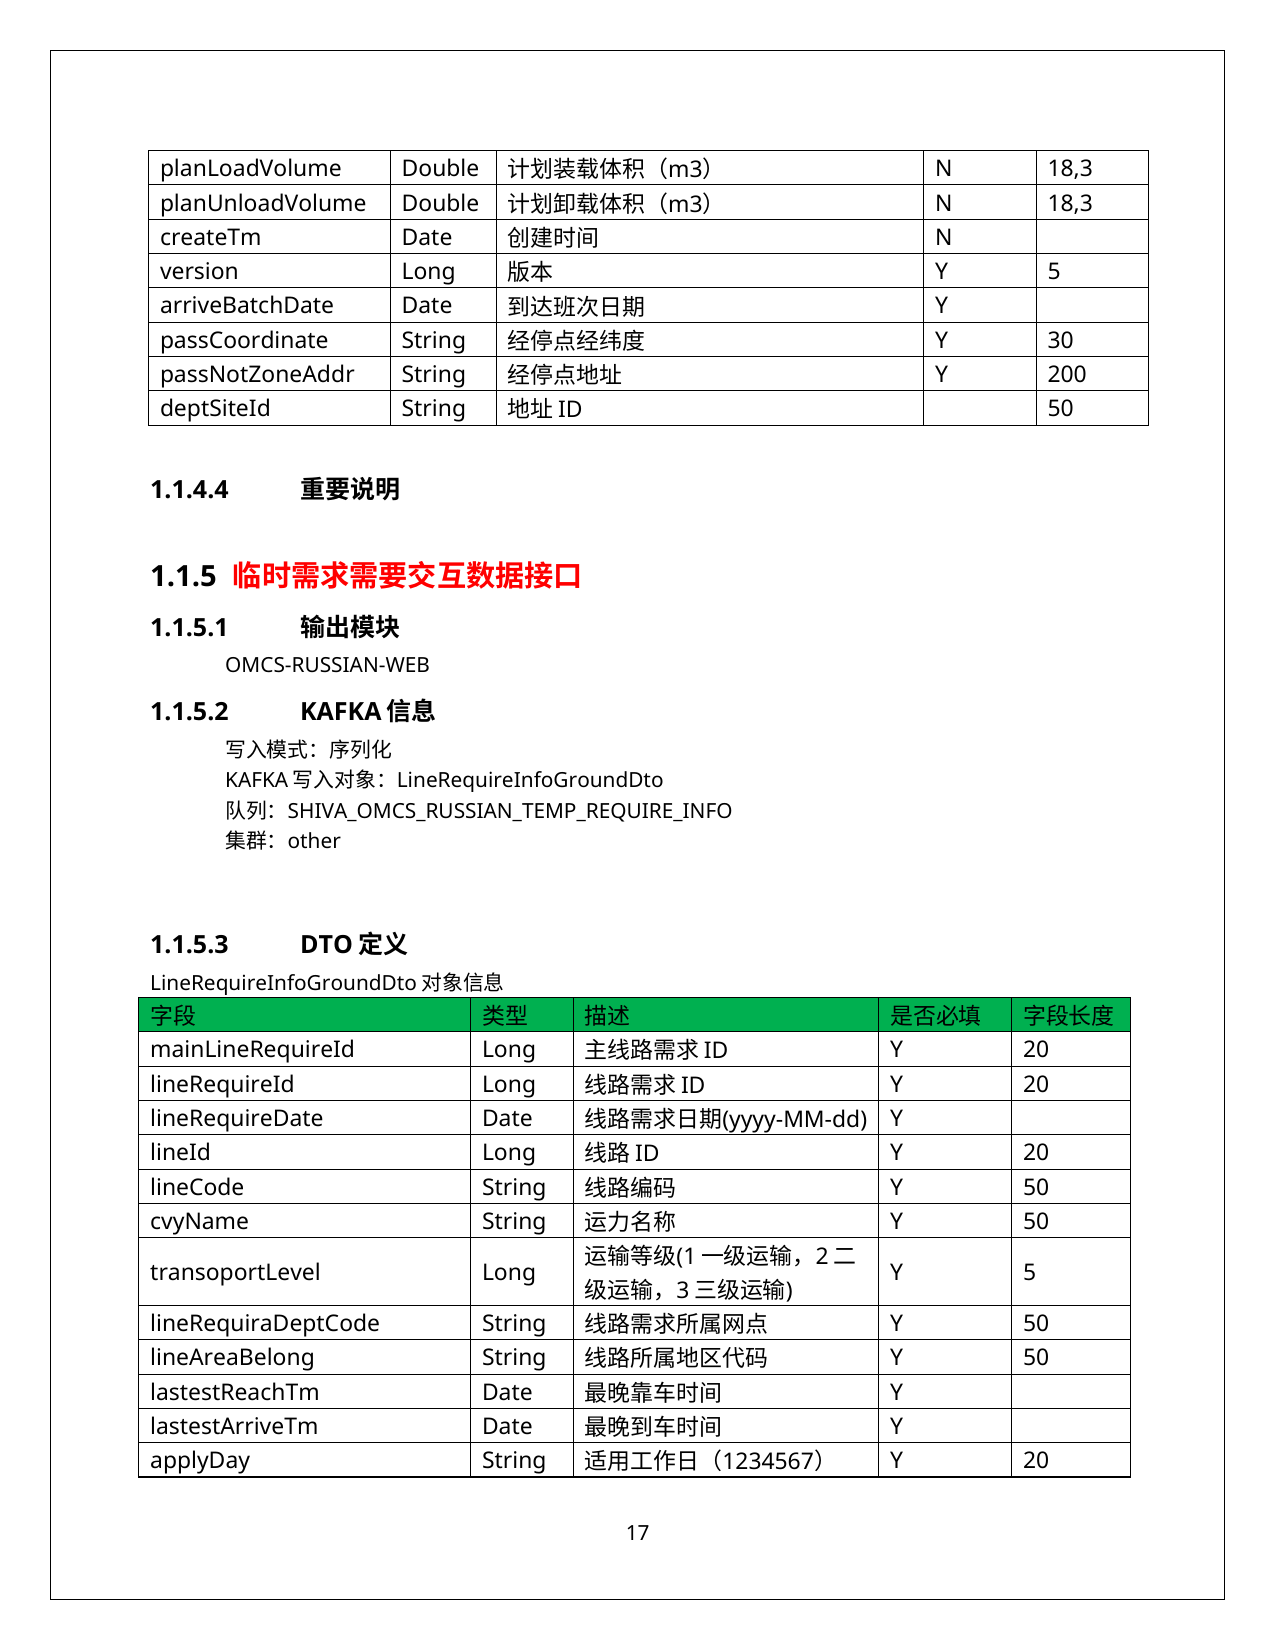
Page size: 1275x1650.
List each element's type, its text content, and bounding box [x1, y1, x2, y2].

table_cell 18,3 [1037, 151, 1148, 184]
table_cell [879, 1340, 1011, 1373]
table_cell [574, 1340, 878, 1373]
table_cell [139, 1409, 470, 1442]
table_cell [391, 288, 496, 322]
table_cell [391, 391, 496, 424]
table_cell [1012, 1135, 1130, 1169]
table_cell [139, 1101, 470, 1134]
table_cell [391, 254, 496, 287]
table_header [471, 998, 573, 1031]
text 写入模式：序列化 [225, 733, 1125, 764]
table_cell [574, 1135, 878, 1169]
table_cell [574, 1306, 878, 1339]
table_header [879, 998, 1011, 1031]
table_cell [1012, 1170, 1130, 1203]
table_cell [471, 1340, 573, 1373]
text OMCS-RUSSIAN-WEB [225, 650, 1125, 678]
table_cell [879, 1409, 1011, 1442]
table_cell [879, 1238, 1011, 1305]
subtitle 临时需求需要交互数据接口 [150, 553, 1125, 595]
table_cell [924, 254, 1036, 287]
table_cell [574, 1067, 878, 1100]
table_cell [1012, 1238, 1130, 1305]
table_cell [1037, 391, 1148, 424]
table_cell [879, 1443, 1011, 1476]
table_cell Double [391, 185, 496, 219]
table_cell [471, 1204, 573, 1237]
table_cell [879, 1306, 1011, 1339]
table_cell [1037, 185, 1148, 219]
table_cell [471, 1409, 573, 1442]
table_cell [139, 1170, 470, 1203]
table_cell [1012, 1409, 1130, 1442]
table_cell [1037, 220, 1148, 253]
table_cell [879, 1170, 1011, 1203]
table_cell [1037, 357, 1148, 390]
subtitle 重要说明 [150, 469, 1125, 506]
text 队列：SHIVA_OMCS_RUSSIAN_TEMP_REQUIRE_INFO [150, 794, 1125, 824]
table_cell planUnloadVolume [149, 185, 390, 219]
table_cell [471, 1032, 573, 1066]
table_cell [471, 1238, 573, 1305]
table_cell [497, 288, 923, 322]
table_cell N [924, 151, 1036, 184]
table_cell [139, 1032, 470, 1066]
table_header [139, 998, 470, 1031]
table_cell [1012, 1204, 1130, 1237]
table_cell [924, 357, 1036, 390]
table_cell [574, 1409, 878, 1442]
text 集群：other [150, 824, 1125, 855]
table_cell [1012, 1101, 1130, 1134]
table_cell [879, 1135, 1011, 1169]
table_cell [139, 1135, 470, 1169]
table_cell N [924, 185, 1036, 219]
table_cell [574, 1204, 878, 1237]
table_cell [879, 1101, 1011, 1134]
text LineRequireInfoGroundDto对象信息 [150, 967, 1125, 997]
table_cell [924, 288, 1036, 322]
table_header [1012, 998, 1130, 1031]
table_cell 计划装载体积（m3） [497, 151, 923, 184]
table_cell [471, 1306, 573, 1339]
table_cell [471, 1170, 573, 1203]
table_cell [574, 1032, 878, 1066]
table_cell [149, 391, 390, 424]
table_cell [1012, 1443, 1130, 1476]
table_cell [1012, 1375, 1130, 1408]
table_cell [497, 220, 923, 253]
subtitle 输出模块 [150, 608, 1125, 644]
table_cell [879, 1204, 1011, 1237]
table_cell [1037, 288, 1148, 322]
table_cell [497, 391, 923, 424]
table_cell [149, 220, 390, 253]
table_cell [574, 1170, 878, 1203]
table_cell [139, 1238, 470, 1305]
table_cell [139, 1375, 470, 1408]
table_cell planLoadVolume [149, 151, 390, 184]
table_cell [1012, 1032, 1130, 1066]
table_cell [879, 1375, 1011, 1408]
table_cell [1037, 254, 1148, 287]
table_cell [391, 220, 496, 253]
subtitle DTO定义 [150, 924, 1125, 960]
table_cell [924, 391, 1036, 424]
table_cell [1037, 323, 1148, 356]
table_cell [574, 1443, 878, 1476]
subtitle KAFKA信息 [150, 691, 1125, 727]
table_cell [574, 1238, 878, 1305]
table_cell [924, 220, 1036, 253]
text KAFKA写入对象：LineRequireInfoGroundDto [150, 764, 1125, 794]
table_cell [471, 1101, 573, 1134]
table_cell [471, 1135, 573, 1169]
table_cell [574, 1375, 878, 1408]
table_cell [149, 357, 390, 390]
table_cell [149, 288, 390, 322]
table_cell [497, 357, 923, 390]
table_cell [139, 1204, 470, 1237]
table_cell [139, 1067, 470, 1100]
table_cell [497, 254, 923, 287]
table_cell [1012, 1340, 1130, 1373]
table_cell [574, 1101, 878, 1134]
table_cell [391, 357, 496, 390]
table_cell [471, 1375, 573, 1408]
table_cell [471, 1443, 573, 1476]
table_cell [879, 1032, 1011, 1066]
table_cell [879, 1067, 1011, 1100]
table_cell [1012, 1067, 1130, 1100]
table_cell Double [391, 151, 496, 184]
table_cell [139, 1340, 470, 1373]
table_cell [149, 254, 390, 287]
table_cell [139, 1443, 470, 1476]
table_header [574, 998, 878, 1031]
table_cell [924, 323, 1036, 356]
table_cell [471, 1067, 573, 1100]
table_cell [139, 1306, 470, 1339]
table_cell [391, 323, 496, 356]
table_cell 计划卸载体积（m3） [497, 185, 923, 219]
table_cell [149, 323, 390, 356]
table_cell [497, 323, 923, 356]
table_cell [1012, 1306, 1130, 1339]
